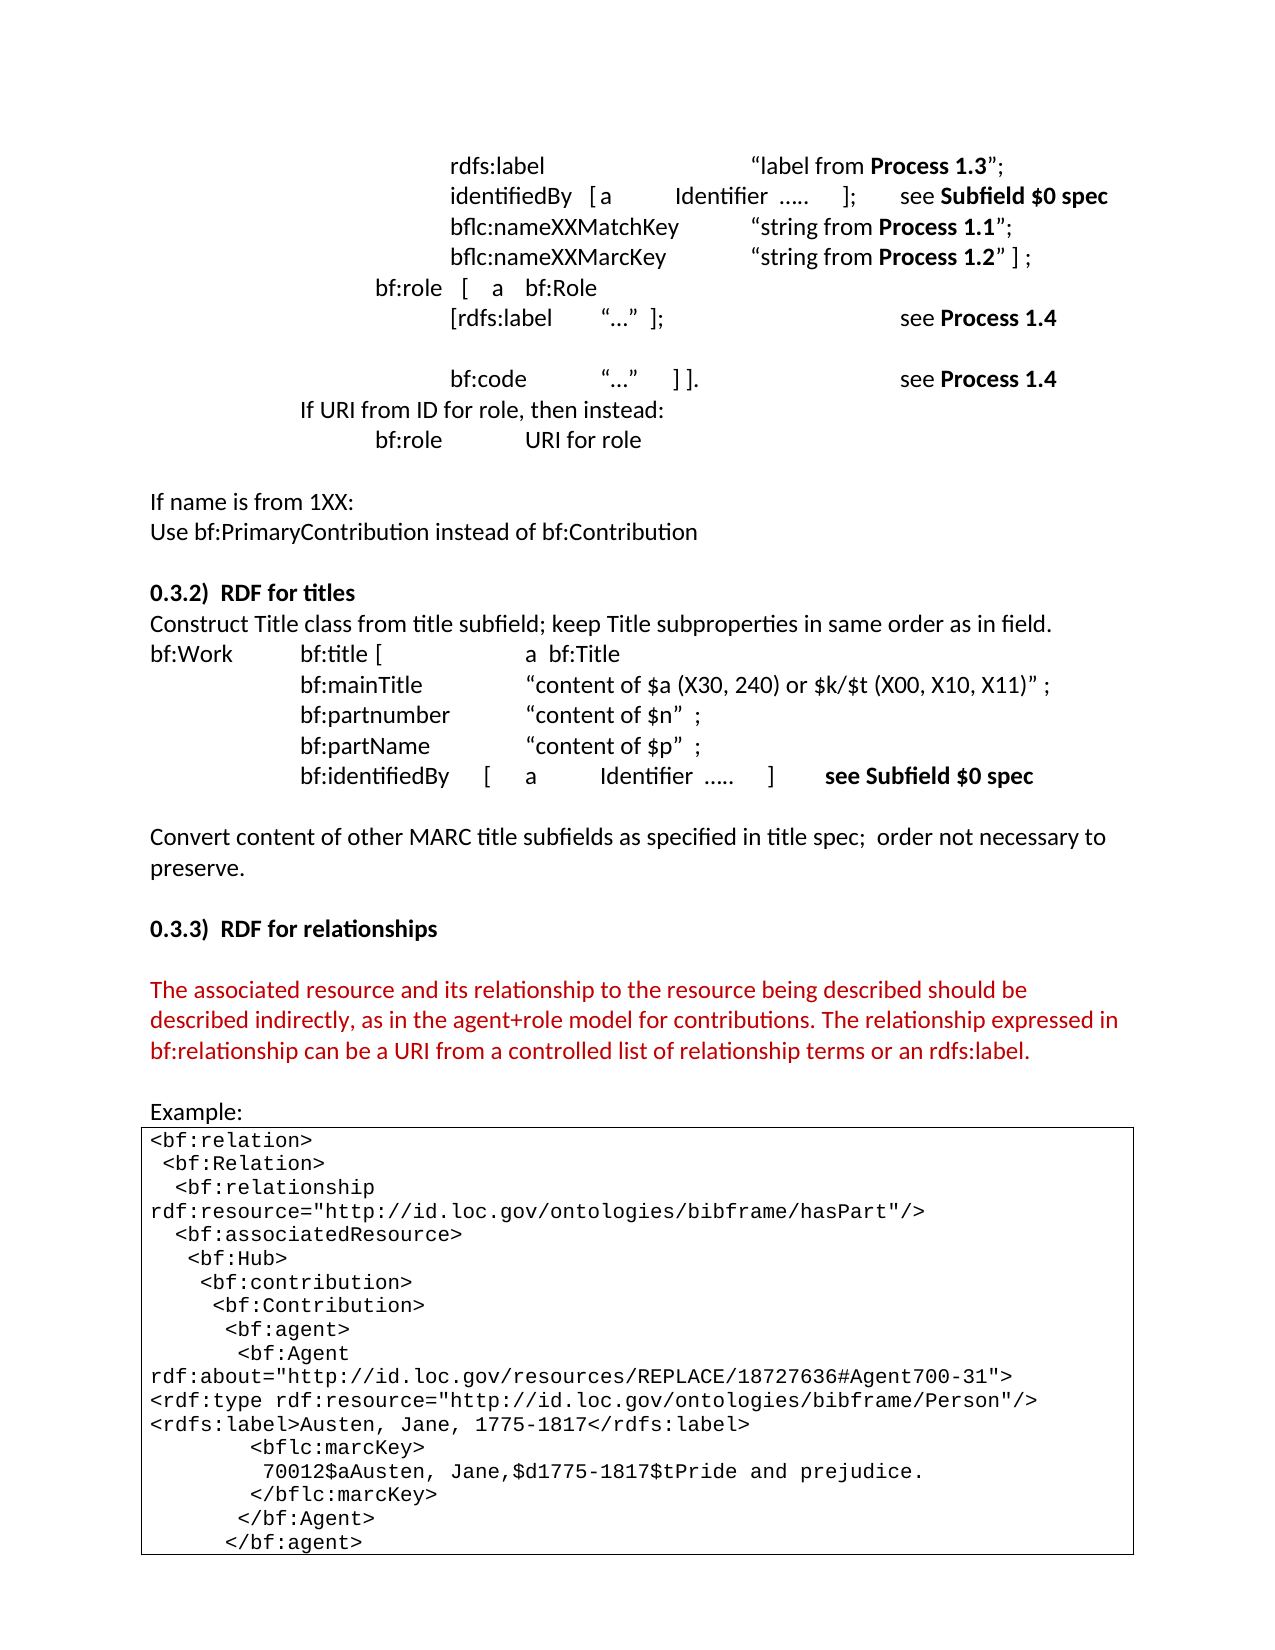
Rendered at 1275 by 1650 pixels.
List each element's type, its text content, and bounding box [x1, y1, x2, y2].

text <rdfs:label>Austen, Jane, 1775-1817</rdfs:label> [150, 1413, 1125, 1437]
text bf:partName “content of $p” ; [150, 730, 1125, 760]
text </bflc:marcKey> [150, 1484, 1125, 1508]
text Use bf:PrimaryContribution instead of bf:Contribution [150, 516, 1125, 547]
text identifiedBy [ a Identifier ….. ]; see Subfield $0 spec [150, 181, 1125, 211]
text <bf:relationship rdf:resource="http://id.loc.gov/ontologies/bibframe/hasPart"/> [150, 1177, 1125, 1224]
text The associated resource and its relationship to the resource being described should be described indirectly, as in the agent+role model for contributions. The relationship expressed in bf:relationship can be a URI from a controlled list of relationship terms or an rdfs:label. [150, 974, 1125, 1066]
text <bf:associatedResource> [150, 1224, 1125, 1248]
text bf:Work bf:title [ a bf:Title [150, 638, 1125, 669]
text <bf:relation> [142, 1128, 1133, 1153]
text <bf:contribution> [150, 1272, 1125, 1295]
text bf:role [ a bf:Role [300, 272, 1125, 303]
text <bf:Contribution> [150, 1295, 1125, 1319]
text <bf:Hub> [150, 1248, 1125, 1272]
text 70012$aAusten, Jane,$d1775-1817$tPride and prejudice. [150, 1461, 1125, 1484]
text bf:mainTitle “content of $a (X30, 240) or $k/$t (X00, X10, X11)” ; [150, 669, 1125, 699]
text <rdf:type rdf:resource="http://id.loc.gov/ontologies/bibframe/Person"/> [150, 1390, 1125, 1413]
text <bf:agent> [150, 1319, 1125, 1343]
text bf:code “…” ] ]. see Process 1.4 [150, 364, 1125, 394]
text Convert content of other MARC title subfields as specified in title spec; order not necessary to preserve. [150, 821, 1125, 882]
text <bf:Agent rdf:about="http://id.loc.gov/resources/REPLACE/18727636#Agent700-31"> [150, 1343, 1125, 1390]
text bflc:nameXXMarcKey “string from Process 1.2” ] ; [150, 242, 1125, 272]
text Construct Title class from title subfield; keep Title subproperties in same order as in field. [150, 608, 1125, 638]
text bf:identifiedBy [ a Identifier ….. ] see Subfield $0 spec [150, 760, 1125, 791]
text 0.3.2) RDF for titles [150, 577, 1125, 608]
text Example: [150, 1096, 1125, 1127]
text bf:partnumber “content of $n” ; [150, 699, 1125, 730]
text bf:role URI for role [150, 425, 1125, 455]
text 0.3.3) RDF for relationships [150, 913, 1125, 943]
text <bflc:marcKey> [150, 1437, 1125, 1461]
text If name is from 1XX: [150, 486, 1125, 516]
text bflc:nameXXMatchKey “string from Process 1.1”; [150, 211, 1125, 242]
text [rdfs:label “…” ]; see Process 1.4 [375, 303, 1125, 364]
text If URI from ID for role, then instead: [150, 394, 1125, 425]
text </bf:agent> [150, 1532, 1125, 1554]
text rdfs:label “label from Process 1.3”; [150, 150, 1125, 181]
text </bf:Agent> [150, 1508, 1125, 1532]
text <bf:Relation> [150, 1153, 1125, 1177]
